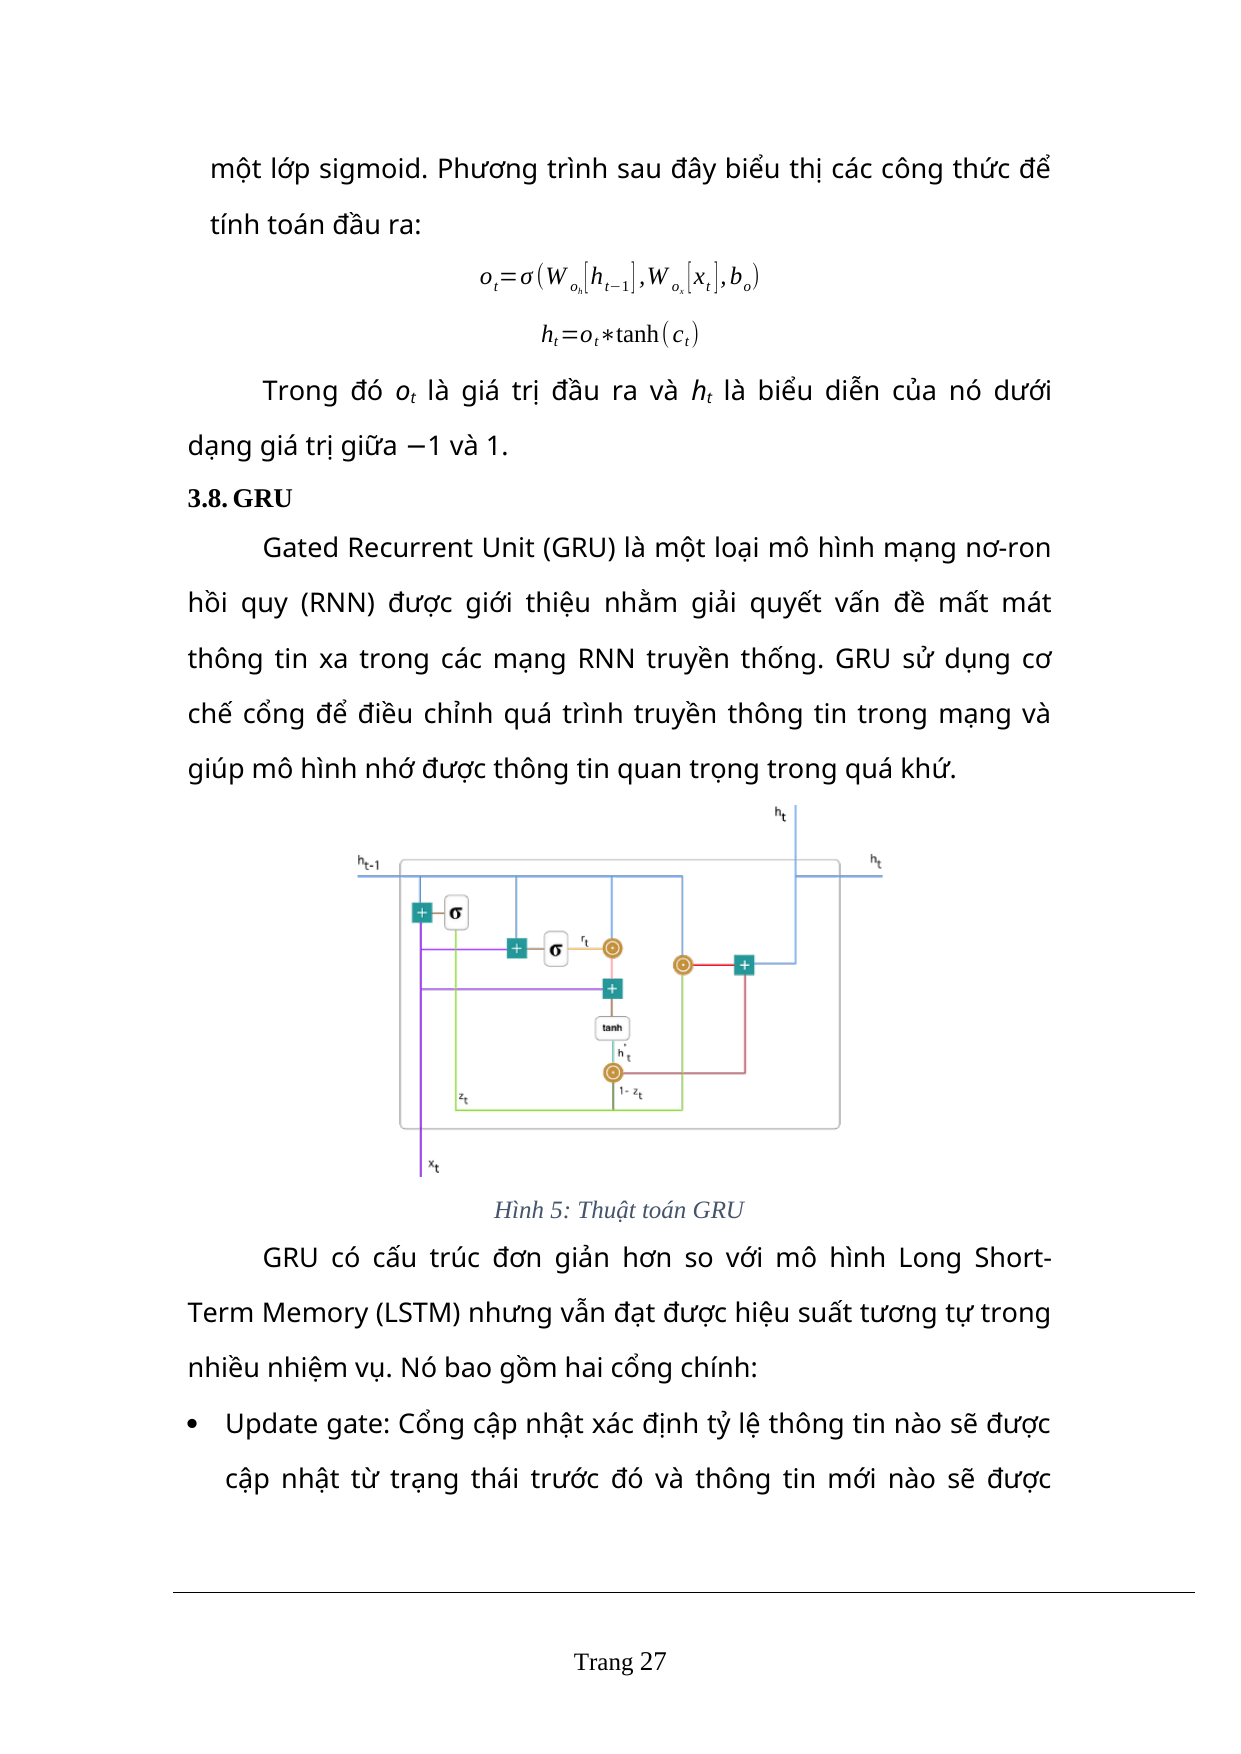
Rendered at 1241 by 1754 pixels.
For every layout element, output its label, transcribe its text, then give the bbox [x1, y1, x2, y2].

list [187, 1404, 1053, 1496]
picture [357, 805, 883, 1177]
text Hình 5: Thuật toán GRU [187, 1195, 1053, 1224]
text Trong đó ot là giá trị đầu ra và ht là biểu diễn của nó dưới dạng giá trị giữa −1 và 1. [187, 371, 1053, 463]
text GRU có cấu trúc đơn giản hơn so với mô hình Long Short-Term Memory (LSTM) nhưng vẫn đạt được hiệu suất tương tự trong nhiều nhiệm vụ. Nó bao gồm hai cổng chính: [187, 1238, 1053, 1386]
text GRU [187, 482, 1053, 513]
text Gated Recurrent Unit (GRU) là một loại mô hình mạng nơ-ron hồi quy (RNN) được giới thiệu nhằm giải quyết vấn đề mất mát thông tin xa trong các mạng RNN truyền thống. GRU sử dụng cơ chế cổng để điều chỉnh quá trình truyền thông tin trong mạng và giúp mô hình nhớ được thông tin quan trọng trong quá khứ. [187, 528, 1053, 787]
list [187, 150, 1053, 242]
